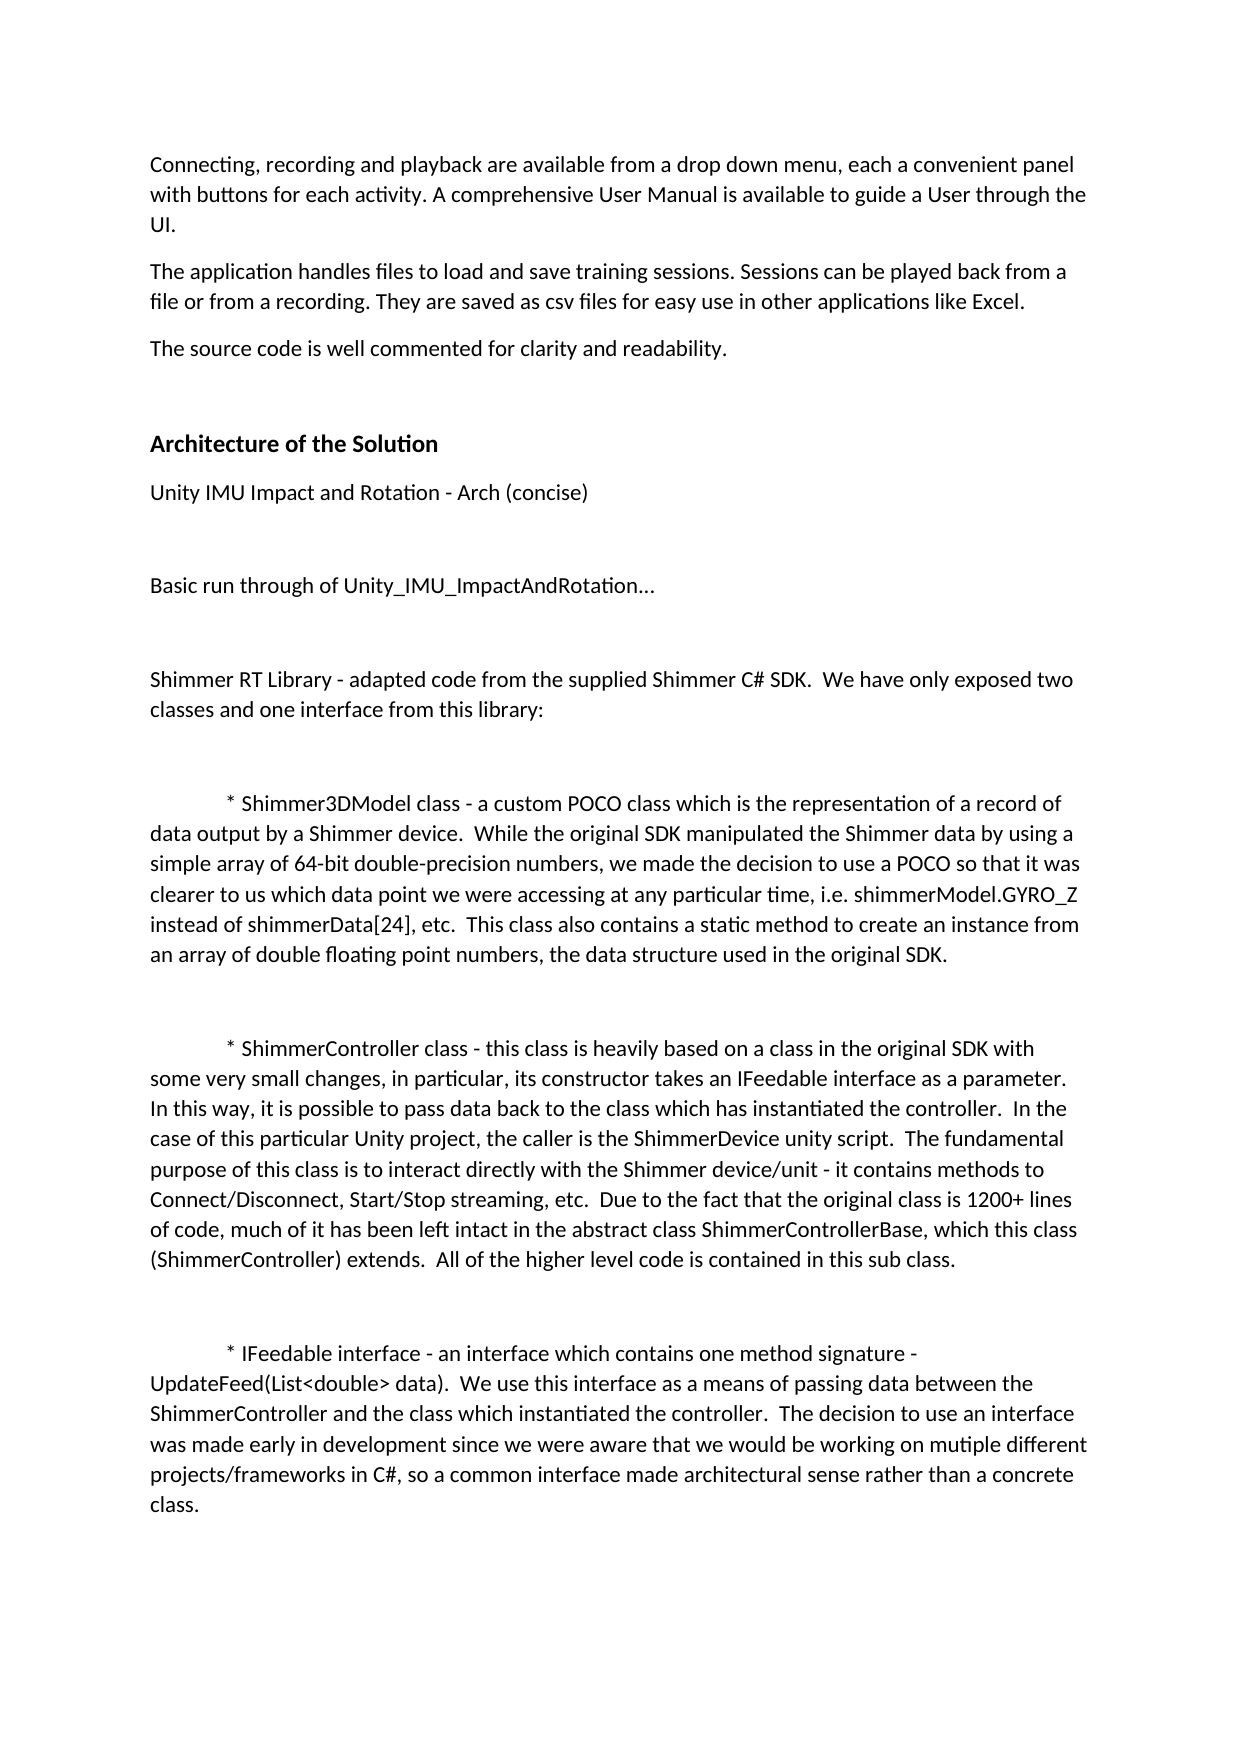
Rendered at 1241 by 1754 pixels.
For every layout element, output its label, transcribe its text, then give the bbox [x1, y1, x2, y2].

text The application handles files to load and save training sessions. Sessions can be played back from a file or from a recording. They are saved as csv files for easy use in other applications like Excel. [150, 257, 1090, 316]
text Basic run through of Unity_IMU_ImpactAndRotation... [150, 571, 1090, 599]
text Connecting, recording and playback are available from a drop down menu, each a convenient panel with buttons for each activity. A comprehensive User Manual is available to guide a User through the UI. [150, 150, 1090, 238]
text * ShimmerController class - this class is heavily based on a class in the original SDK with some very small changes, in particular, its constructor takes an IFeedable interface as a parameter. In this way, it is possible to pass data back to the class which has instantiated the controller. In the case of this particular Unity project, the caller is the ShimmerDevice unity script. The fundamental purpose of this class is to interact directly with the Shimmer device/unit - it contains methods to Connect/Disconnect, Start/Stop streaming, etc. Due to the fact that the original class is 1200+ lines of code, much of it has been left intact in the abstract class ShimmerControllerBase, which this class (ShimmerController) extends. All of the higher level code is contained in this sub class. [150, 1034, 1090, 1273]
text Shimmer RT Library - adapted code from the supplied Shimmer C# SDK. We have only exposed two classes and one interface from this library: [150, 665, 1090, 723]
text Unity IMU Impact and Rotation - Arch (concise) [150, 478, 1090, 506]
text * Shimmer3DModel class - a custom POCO class which is the representation of a record of data output by a Shimmer device. While the original SDK manipulated the Shimmer data by using a simple array of 64-bit double-precision numbers, we made the decision to use a POCO so that it was clearer to us which data point we were accessing at any particular time, i.e. shimmerModel.GYRO_Z instead of shimmerData[24], etc. This class also contains a static method to create an instance from an array of double floating point numbers, the data structure used in the original SDK. [150, 789, 1090, 968]
text The source code is well commented for clarity and readability. [150, 334, 1090, 362]
text Architecture of the Solution [150, 428, 1090, 459]
